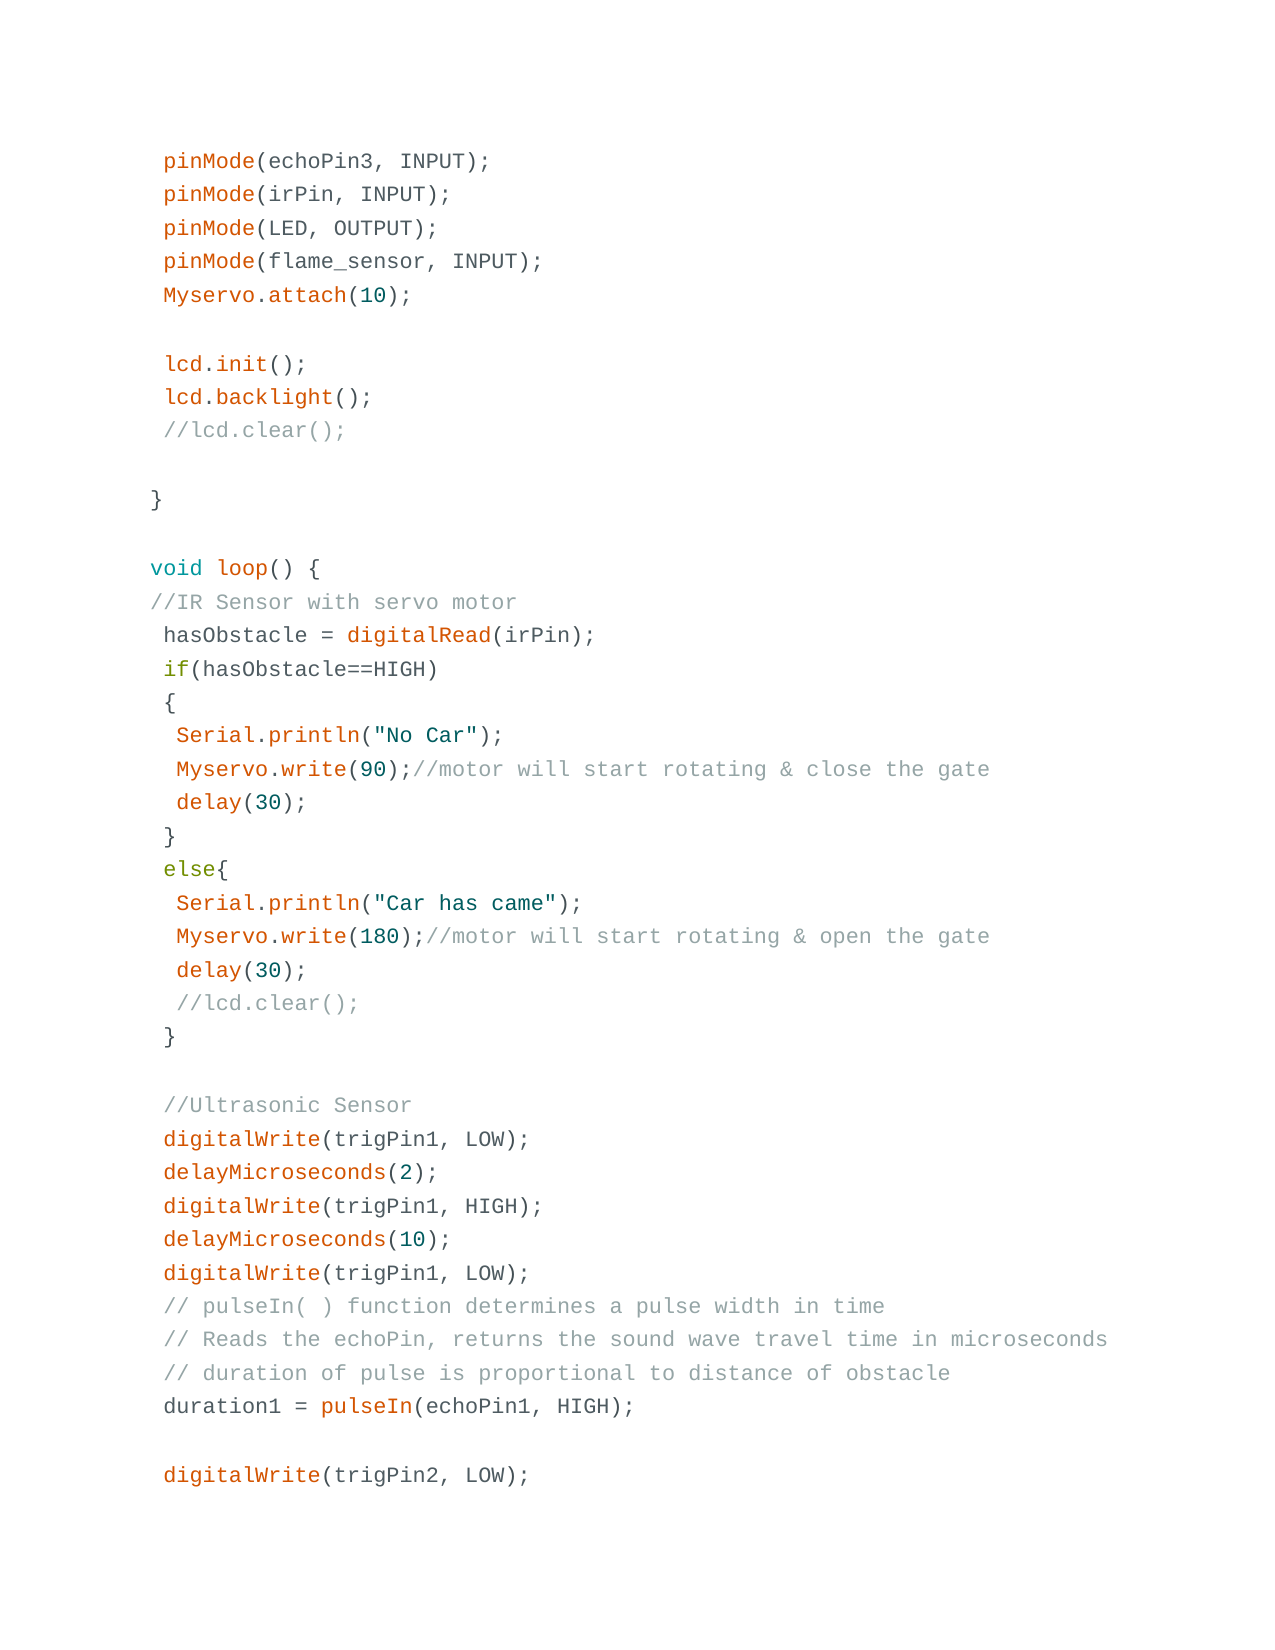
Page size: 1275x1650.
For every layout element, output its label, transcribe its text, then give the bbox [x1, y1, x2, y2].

text lcd.backlight(); [150, 386, 1125, 411]
text delayMicroseconds(2); [150, 1161, 1125, 1186]
text //Ultrasonic Sensor [150, 1094, 1125, 1119]
text delay(30); [150, 792, 1125, 816]
text else{ [150, 858, 1125, 883]
text pinMode(LED, OUTPUT); [150, 217, 1125, 242]
text //lcd.clear(); [150, 992, 1125, 1017]
text Serial.println("Car has came"); [150, 892, 1125, 917]
text { [150, 691, 1125, 716]
text Myservo.write(90);//motor will start rotating & close the gate [150, 758, 1125, 783]
text digitalWrite(trigPin2, LOW); [150, 1464, 1125, 1489]
text void loop() { [150, 557, 1125, 582]
text delayMicroseconds(10); [150, 1228, 1125, 1253]
text Serial.println("No Car"); [150, 725, 1125, 749]
text pinMode(flame_sensor, INPUT); [150, 250, 1125, 275]
text hasObstacle = digitalRead(irPin); [150, 624, 1125, 649]
text lcd.init(); [150, 353, 1125, 377]
text //IR Sensor with servo motor [150, 591, 1125, 616]
text if(hasObstacle==HIGH) [150, 658, 1125, 683]
text // duration of pulse is proportional to distance of obstacle [150, 1362, 1125, 1387]
text } [150, 1026, 1125, 1050]
text digitalWrite(trigPin1, LOW); [150, 1262, 1125, 1287]
text Myservo.attach(10); [150, 284, 1125, 308]
text duration1 = pulseIn(echoPin1, HIGH); [150, 1396, 1125, 1420]
text // pulseIn( ) function determines a pulse width in time [150, 1295, 1125, 1320]
text pinMode(irPin, INPUT); [150, 183, 1125, 208]
text // Reads the echoPin, returns the sound wave travel time in microseconds [150, 1329, 1125, 1353]
text } [150, 488, 1125, 513]
text pinMode(echoPin3, INPUT); [150, 150, 1125, 175]
text } [150, 825, 1125, 850]
text digitalWrite(trigPin1, HIGH); [150, 1195, 1125, 1220]
text Myservo.write(180);//motor will start rotating & open the gate [150, 925, 1125, 950]
text digitalWrite(trigPin1, LOW); [150, 1128, 1125, 1153]
text delay(30); [150, 959, 1125, 983]
text //lcd.clear(); [150, 419, 1125, 444]
